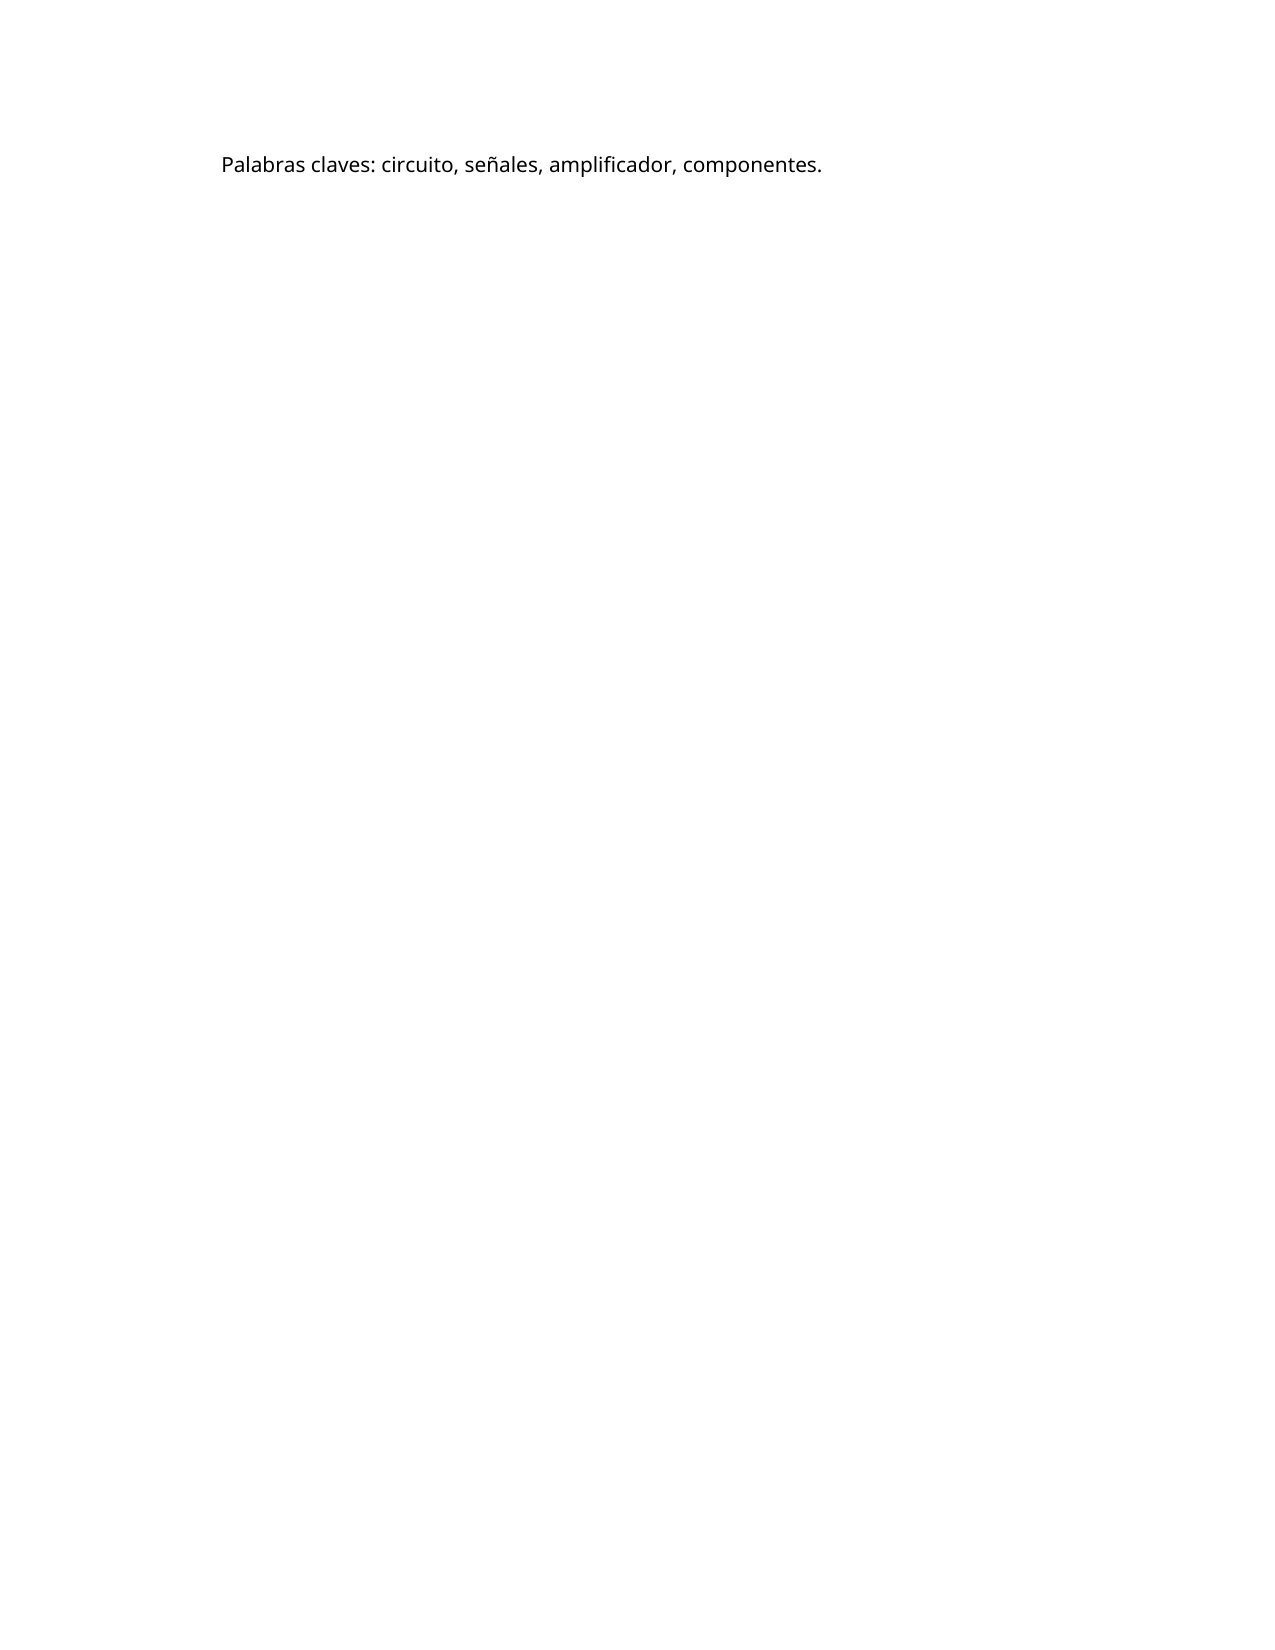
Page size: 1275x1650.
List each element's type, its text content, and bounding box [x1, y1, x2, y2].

text Palabras claves: circuito, señales, amplificador, componentes. [221, 150, 1125, 178]
